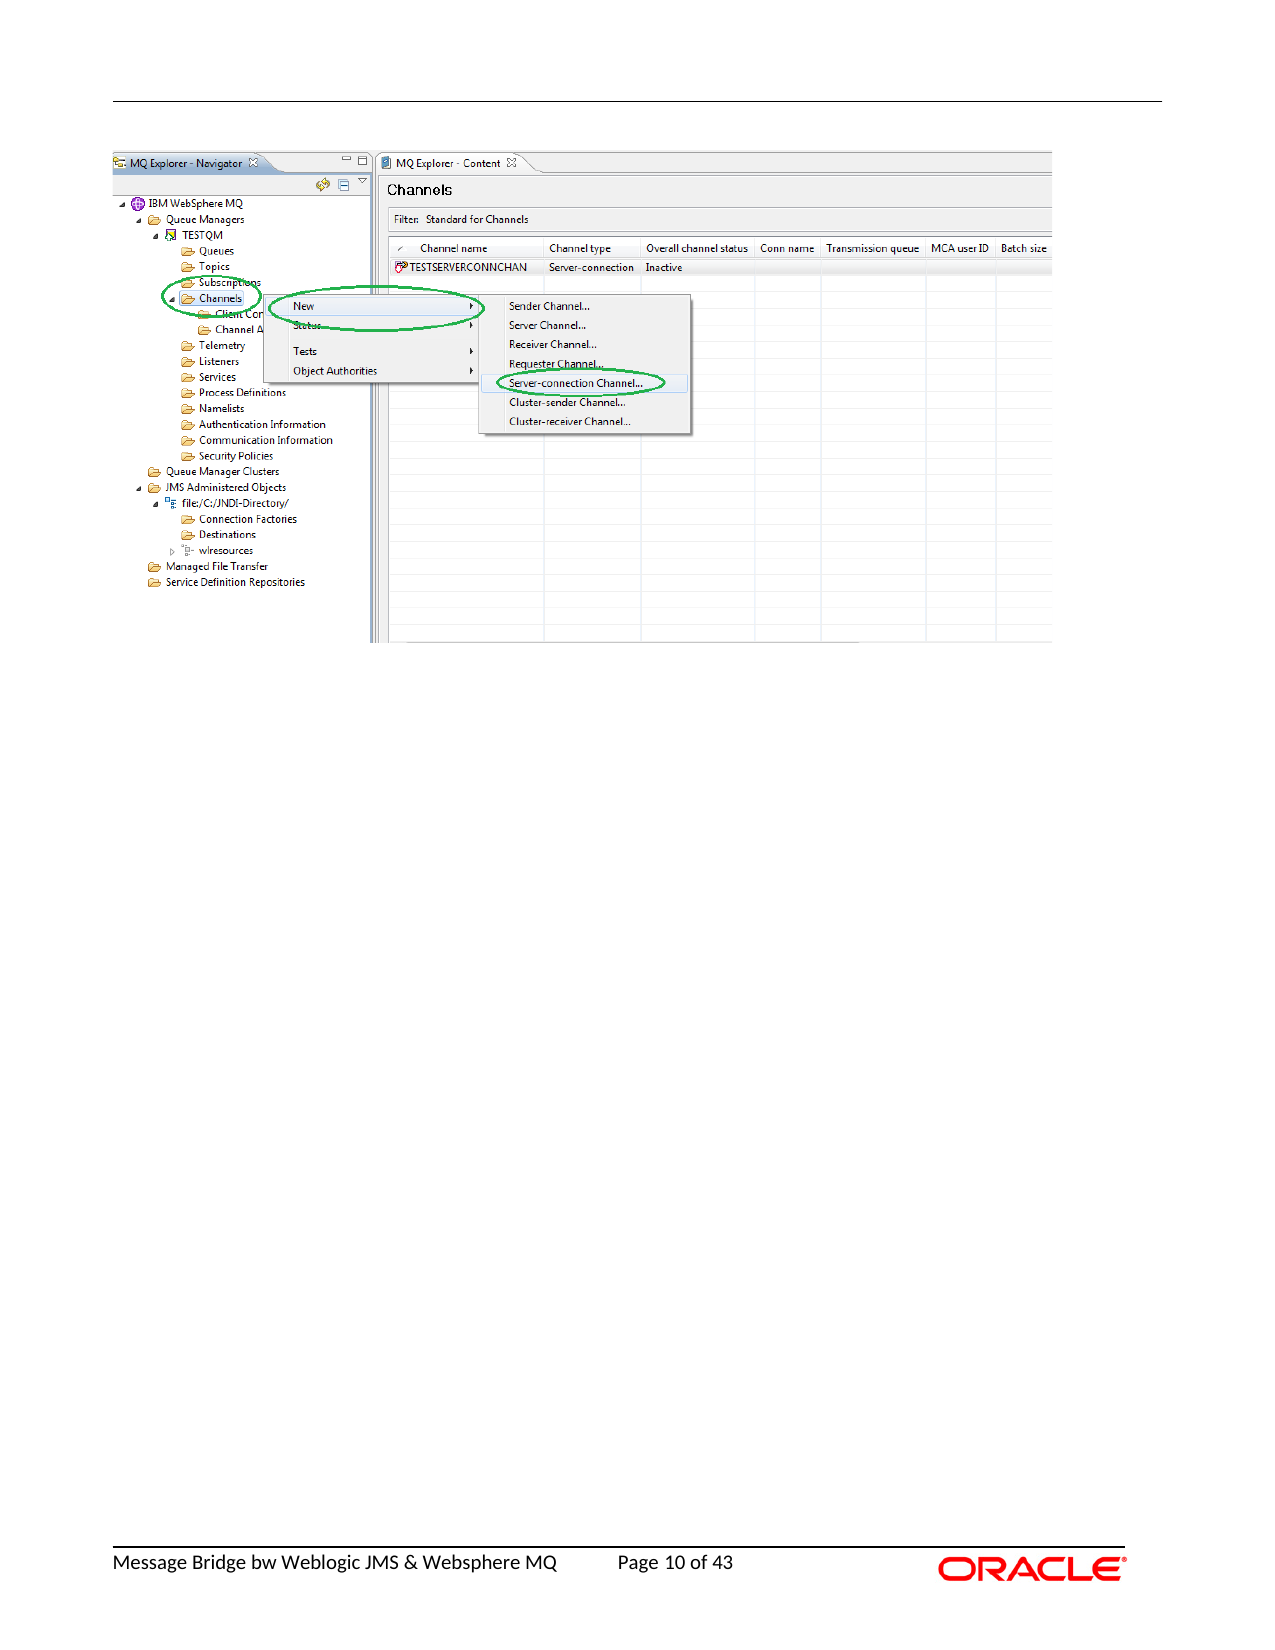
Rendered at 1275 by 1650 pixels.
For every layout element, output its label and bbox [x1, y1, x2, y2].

picture [934, 1553, 1129, 1585]
picture [112, 150, 1053, 643]
